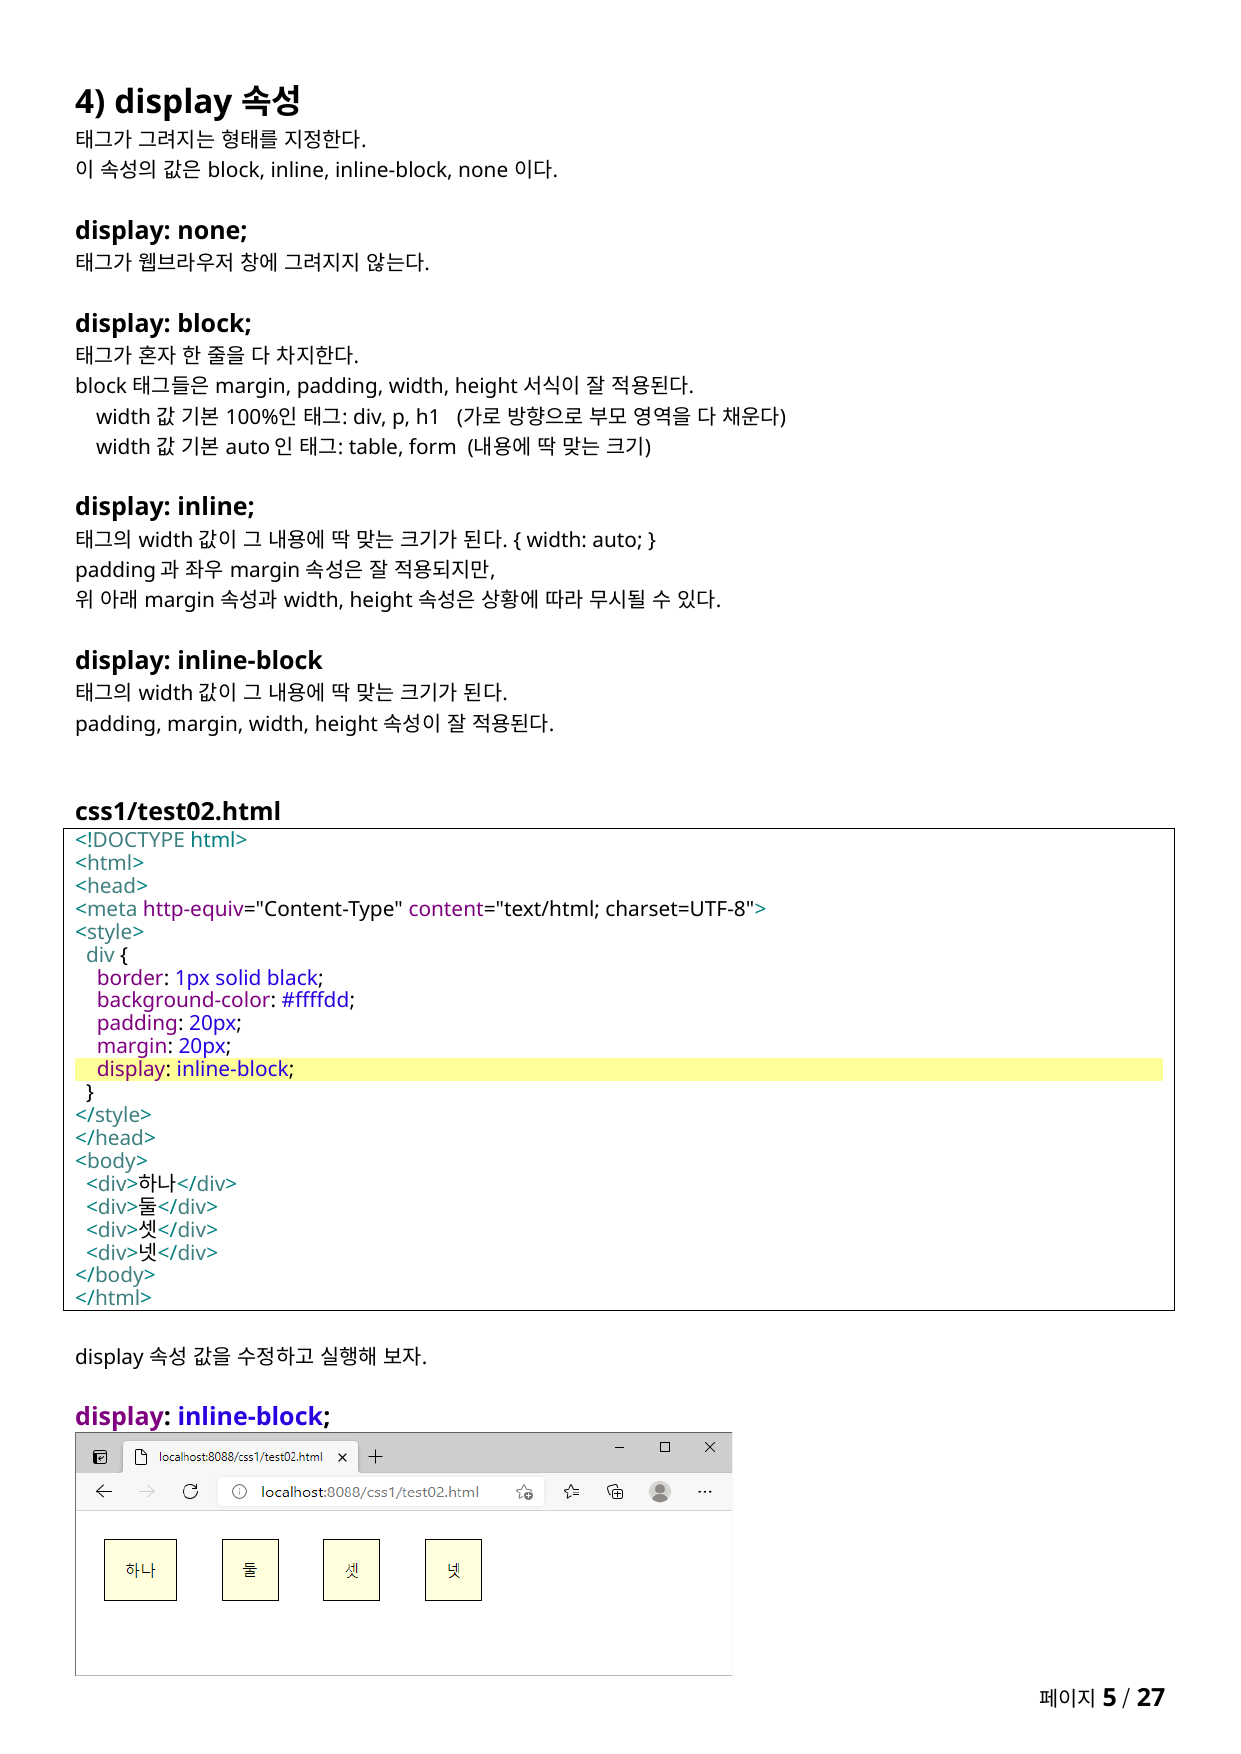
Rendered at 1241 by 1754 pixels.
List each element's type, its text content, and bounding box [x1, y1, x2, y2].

text 이 속성의 값은 block, inline, inline-block, none 이다. [75, 154, 1165, 184]
text display 속성 값을 수정하고 실행해 보자. [75, 1340, 1165, 1370]
picture [75, 1432, 733, 1676]
subtitle css1/test02.html [75, 794, 1165, 828]
text padding, margin, width, height 속성이 잘 적용된다. [75, 707, 1165, 737]
subtitle display: inline-block; [75, 1399, 1165, 1433]
text 태그가 그려지는 형태를 지정한다. [75, 123, 1165, 154]
table_header <!DOCTYPE html> <html> <head> <meta http-equiv="Content-Type" content="text/html; charset=UTF-8"> <style> div { border: 1px solid black; background-color: #ffffdd; padding: 20px; margin: 20px; display: inline-block; } </style> </head> <body> <div>하나</div> <div>둘</div> <div>셋</div> <div>넷</div> </body> </html> [64, 829, 1174, 1310]
text width 값 기본 auto인 태그: table, form (내용에 딱 맞는 크기) [75, 430, 1165, 461]
subtitle display: inline-block [75, 642, 1165, 677]
text block 태그들은 margin, padding, width, height 서식이 잘 적용된다. [75, 370, 1165, 400]
subtitle display: block; [75, 305, 1165, 339]
subtitle display: none; [75, 212, 1165, 247]
text padding과 좌우 margin 속성은 잘 적용되지만, [75, 553, 1165, 584]
subtitle display 속성 [75, 75, 1165, 123]
subtitle display: inline; [75, 489, 1165, 523]
text width 값 기본 100%인 태그: div, p, h1 (가로 방향으로 부모 영역을 다 채운다) [75, 400, 1165, 430]
text 태그의 width 값이 그 내용에 딱 맞는 크기가 된다. { width: auto; } [75, 523, 1165, 553]
text 태그가 혼자 한 줄을 다 차지한다. [75, 339, 1165, 370]
text 위 아래 margin 속성과 width, height 속성은 상황에 따라 무시될 수 있다. [75, 584, 1165, 614]
text 태그의 width 값이 그 내용에 딱 맞는 크기가 된다. [75, 677, 1165, 707]
text 태그가 웹브라우저 창에 그려지지 않는다. [75, 247, 1165, 277]
